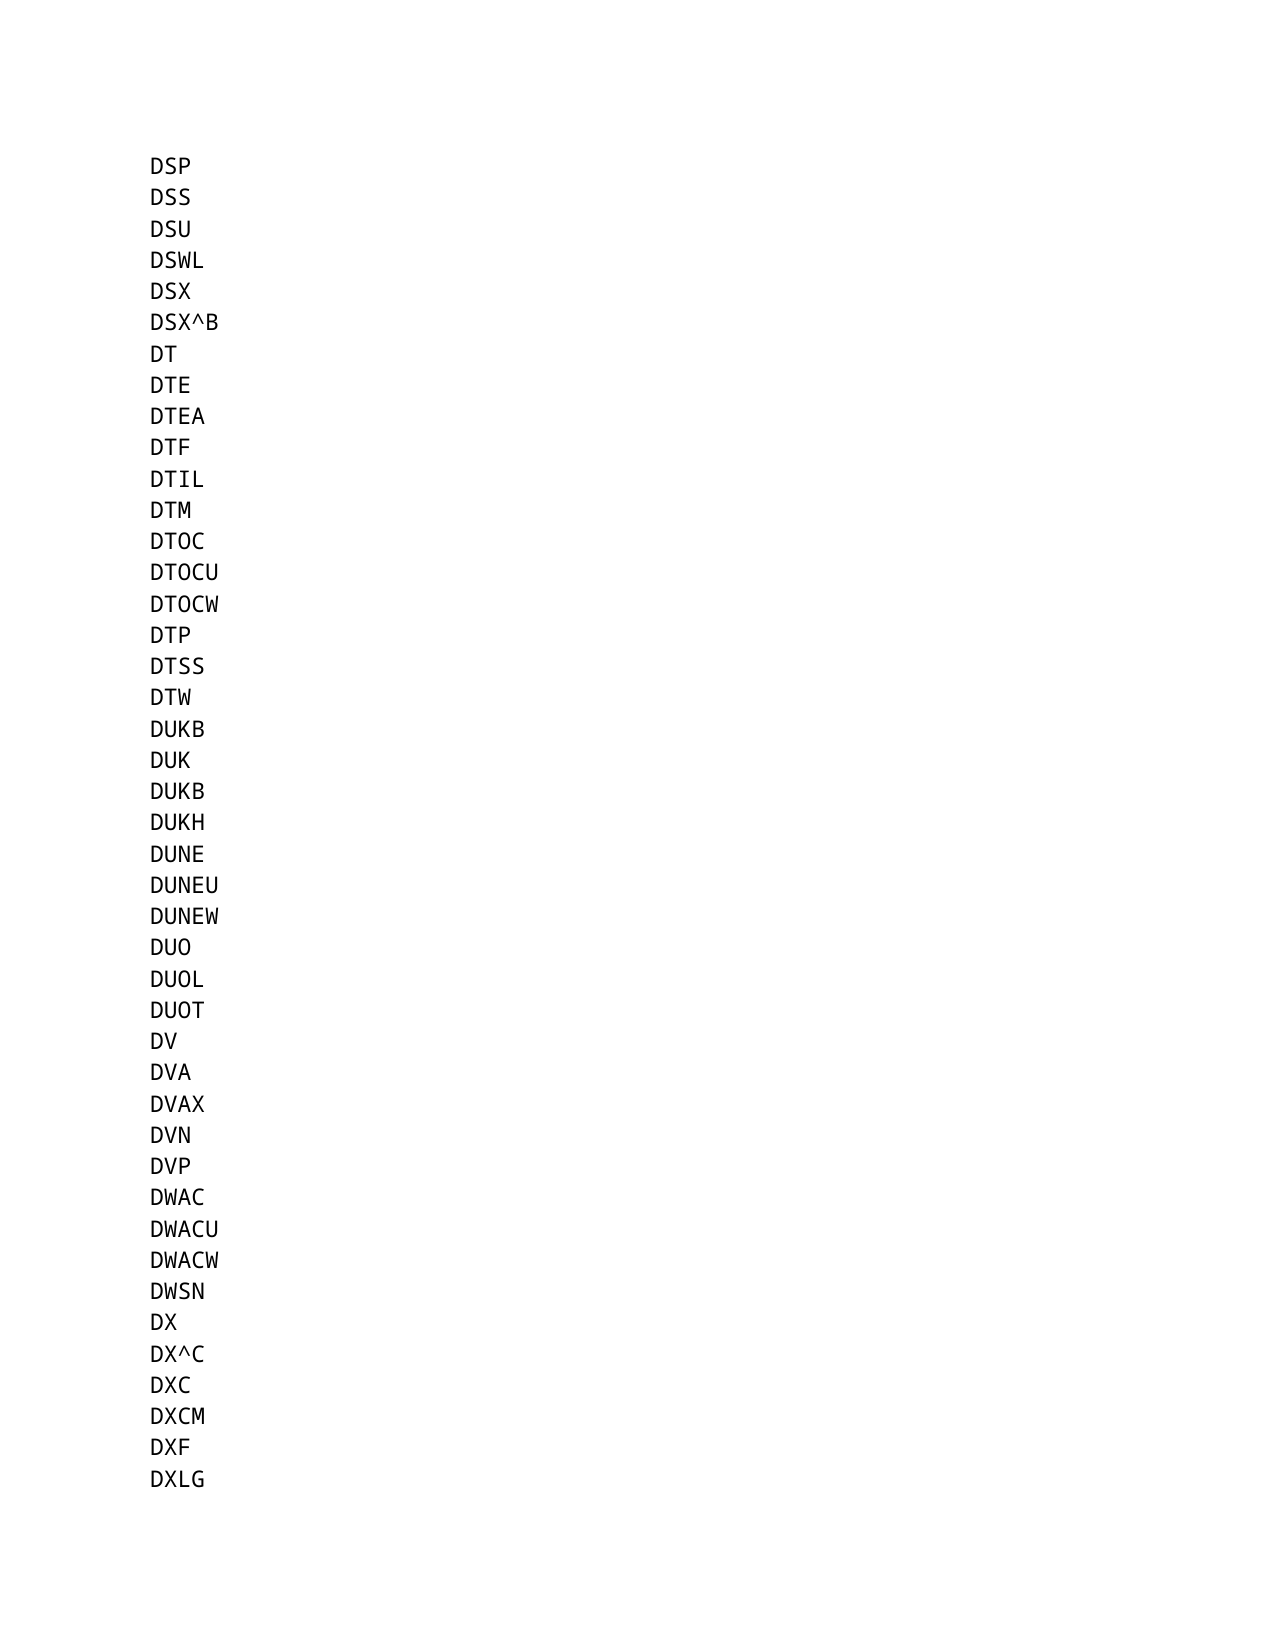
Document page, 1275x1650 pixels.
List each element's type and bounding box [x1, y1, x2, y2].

text [150, 150, 1125, 1494]
